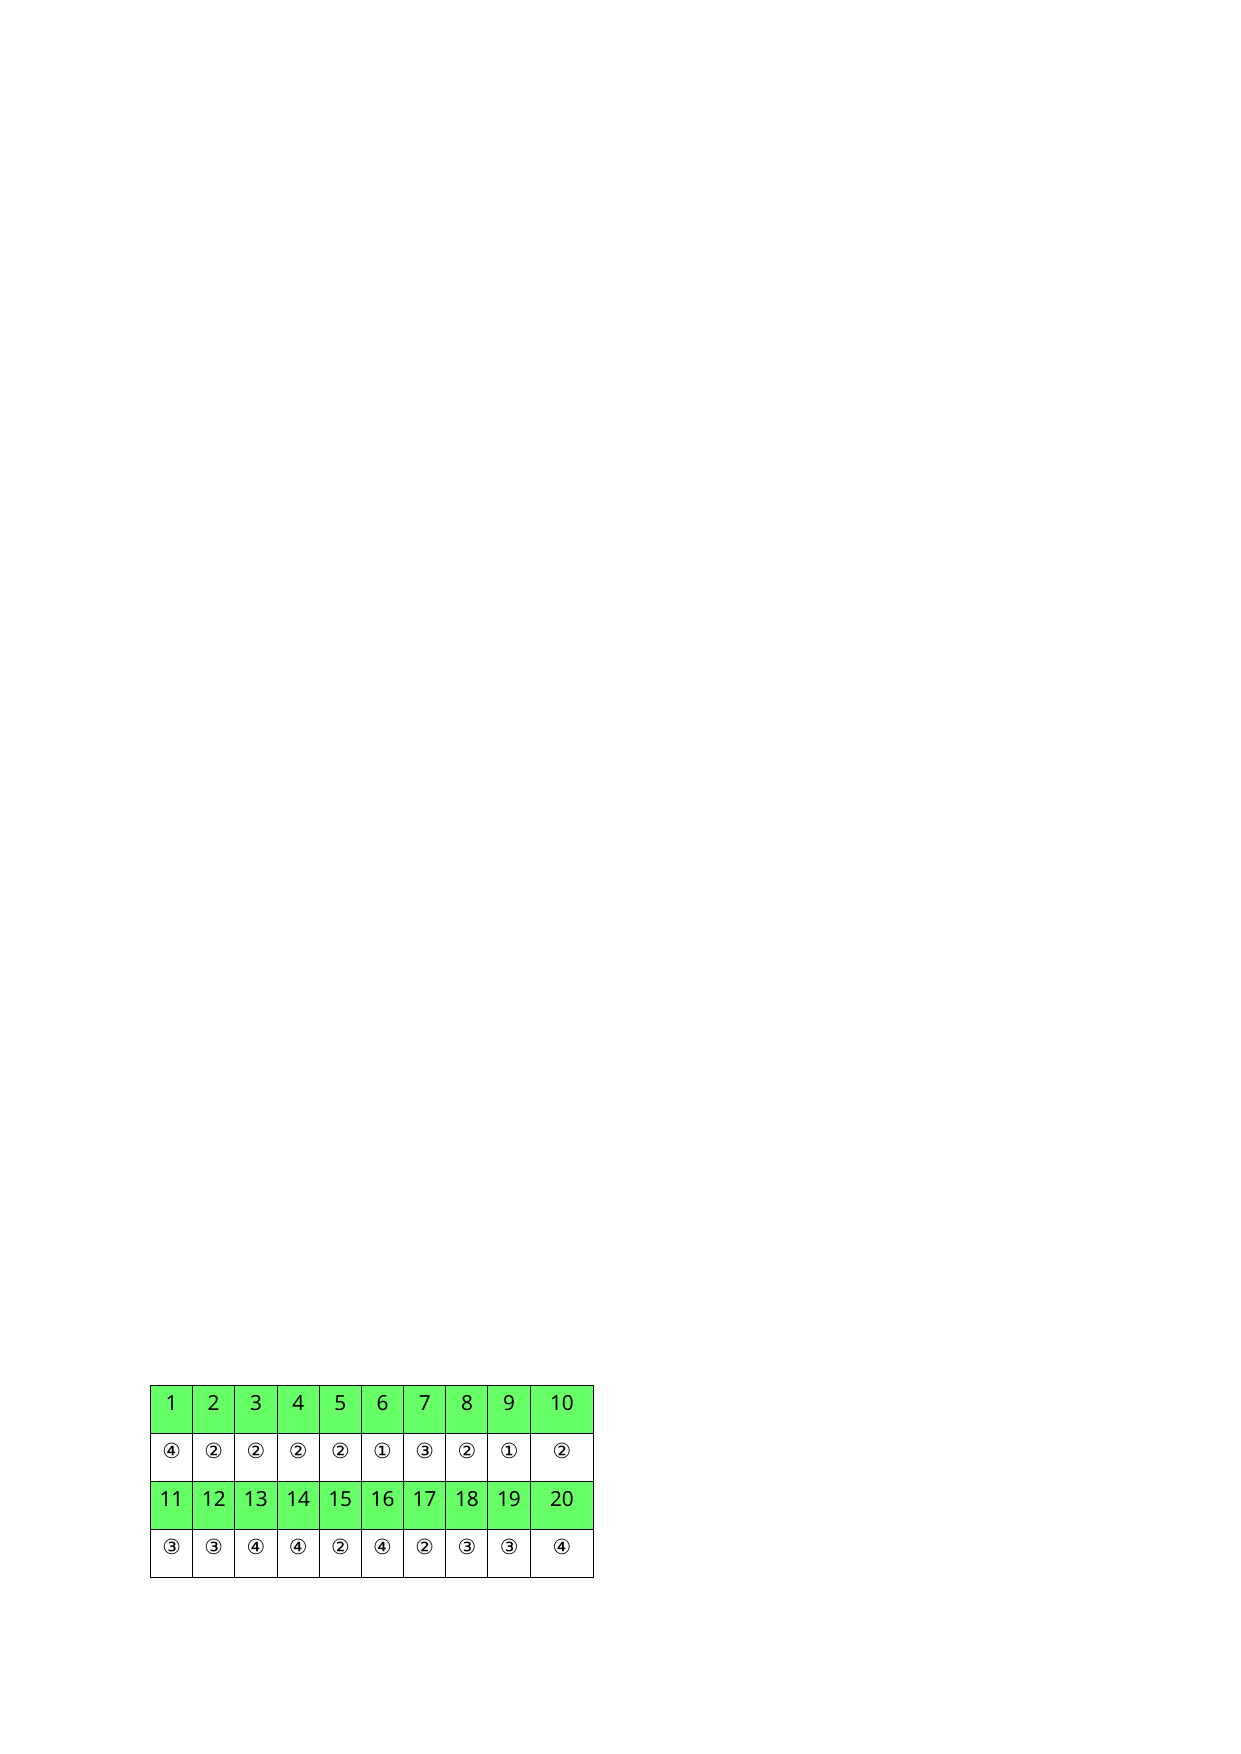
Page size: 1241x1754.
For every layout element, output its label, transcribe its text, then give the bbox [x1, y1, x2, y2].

table_cell ④ [235, 1530, 277, 1577]
table_cell 11 [151, 1482, 192, 1529]
table_cell 18 [446, 1482, 487, 1529]
table_cell ④ [362, 1530, 403, 1577]
table_cell 16 [362, 1482, 403, 1529]
table_cell ② [193, 1434, 234, 1481]
table_header 10 [531, 1386, 593, 1433]
table_cell ② [531, 1434, 593, 1481]
table_cell ① [362, 1434, 403, 1481]
table_cell ③ [488, 1530, 530, 1577]
table_cell 14 [278, 1482, 319, 1529]
table_header 6 [362, 1386, 403, 1433]
table_cell ③ [151, 1530, 192, 1577]
table_cell 12 [193, 1482, 234, 1529]
table_cell ② [235, 1434, 277, 1481]
table_cell ④ [278, 1530, 319, 1577]
table_header 4 [278, 1386, 319, 1433]
table_cell 20 [531, 1482, 593, 1529]
table_cell ④ [151, 1434, 192, 1481]
table_header 3 [235, 1386, 277, 1433]
table_cell ② [320, 1530, 361, 1577]
table_header 8 [446, 1386, 487, 1433]
table_cell ③ [193, 1530, 234, 1577]
table_cell ② [278, 1434, 319, 1481]
table_cell ③ [404, 1434, 445, 1481]
table_header 2 [193, 1386, 234, 1433]
table_header 9 [488, 1386, 530, 1433]
table_cell ① [488, 1434, 530, 1481]
table_cell 15 [320, 1482, 361, 1529]
table_header 1 [151, 1386, 192, 1433]
table_cell 17 [404, 1482, 445, 1529]
table_header 7 [404, 1386, 445, 1433]
table_cell ② [446, 1434, 487, 1481]
table_header 5 [320, 1386, 361, 1433]
table_cell 13 [235, 1482, 277, 1529]
table_cell ③ [446, 1530, 487, 1577]
table_cell ② [320, 1434, 361, 1481]
table_cell ② [404, 1530, 445, 1577]
table_cell 19 [488, 1482, 530, 1529]
table_cell ④ [531, 1530, 593, 1577]
